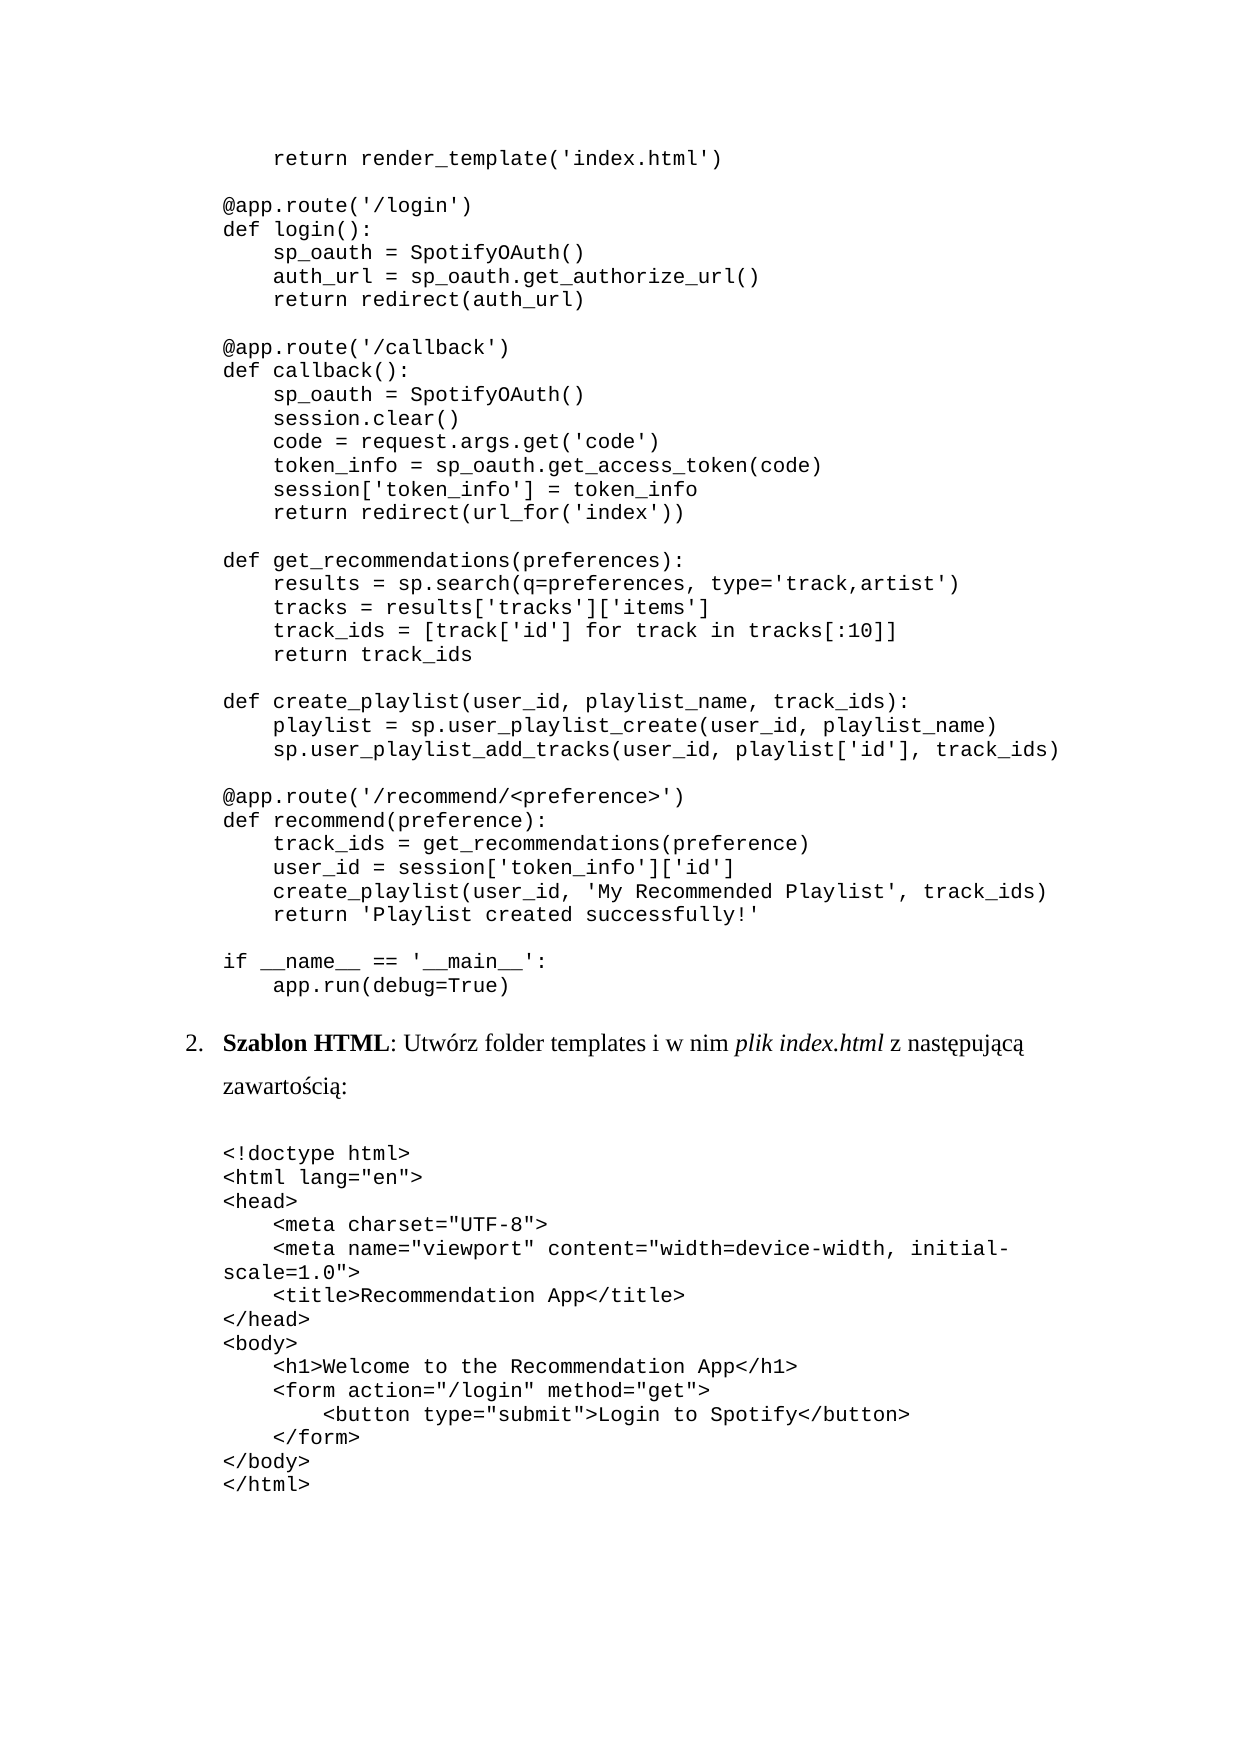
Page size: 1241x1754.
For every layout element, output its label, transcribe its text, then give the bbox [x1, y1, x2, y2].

text return redirect(url_for('index')) [223, 502, 1093, 526]
text <form action="/login" method="get"> [223, 1380, 1093, 1403]
text token_info = sp_oauth.get_access_token(code) [223, 455, 1093, 479]
text create_playlist(user_id, 'My Recommended Playlist', track_ids) [223, 881, 1093, 904]
text @app.route('/recommend/<preference>') [223, 786, 1093, 810]
text return redirect(auth_url) [223, 289, 1093, 313]
text return track_ids [223, 644, 1093, 668]
text <meta charset="UTF-8"> [223, 1214, 1093, 1238]
text session['token_info'] = token_info [223, 479, 1093, 502]
text @app.route('/callback') [223, 337, 1093, 360]
text code = request.args.get('code') [223, 431, 1093, 455]
text def callback(): [223, 360, 1093, 384]
text track_ids = get_recommendations(preference) [223, 833, 1093, 857]
text </form> [223, 1427, 1093, 1451]
text def create_playlist(user_id, playlist_name, track_ids): [223, 691, 1093, 715]
text </head> [223, 1309, 1093, 1333]
text <!doctype html> [223, 1143, 1093, 1167]
text <h1>Welcome to the Recommendation App</h1> [223, 1356, 1093, 1380]
text def recommend(preference): [223, 810, 1093, 833]
text user_id = session['token_info']['id'] [223, 857, 1093, 881]
text <button type="submit">Login to Spotify</button> [223, 1403, 1093, 1427]
text if __name__ == '__main__': [223, 952, 1093, 975]
text tracks = results['tracks']['items'] [223, 597, 1093, 621]
text </html> [223, 1474, 1093, 1498]
text return 'Playlist created successfully!' [223, 904, 1093, 928]
text @app.route('/login') [223, 195, 1093, 218]
text return render_template('index.html') [223, 148, 1093, 171]
text def login(): [223, 218, 1093, 242]
text <body> [223, 1333, 1093, 1356]
text sp.user_playlist_add_tracks(user_id, playlist['id'], track_ids) [223, 739, 1093, 762]
text </body> [223, 1451, 1093, 1474]
text <title>Recommendation App</title> [223, 1285, 1093, 1309]
text sp_oauth = SpotifyOAuth() [223, 242, 1093, 266]
text <head> [223, 1191, 1093, 1214]
text def get_recommendations(preferences): [223, 549, 1093, 573]
text playlist = sp.user_playlist_create(user_id, playlist_name) [223, 715, 1093, 739]
text app.run(debug=True) [223, 975, 1093, 999]
text results = sp.search(q=preferences, type='track,artist') [223, 573, 1093, 597]
text track_ids = [track['id'] for track in tracks[:10]] [223, 621, 1093, 644]
text sp_oauth = SpotifyOAuth() [223, 384, 1093, 408]
text session.clear() [223, 408, 1093, 431]
text <html lang="en"> [223, 1167, 1093, 1191]
list Szablon HTML: Utwórz folder templates i w nim plik index.html z następującą zawartością: [185, 1028, 1093, 1100]
text auth_url = sp_oauth.get_authorize_url() [223, 266, 1093, 289]
text <meta name="viewport" content="width=device-width, initial-scale=1.0"> [223, 1238, 1093, 1285]
